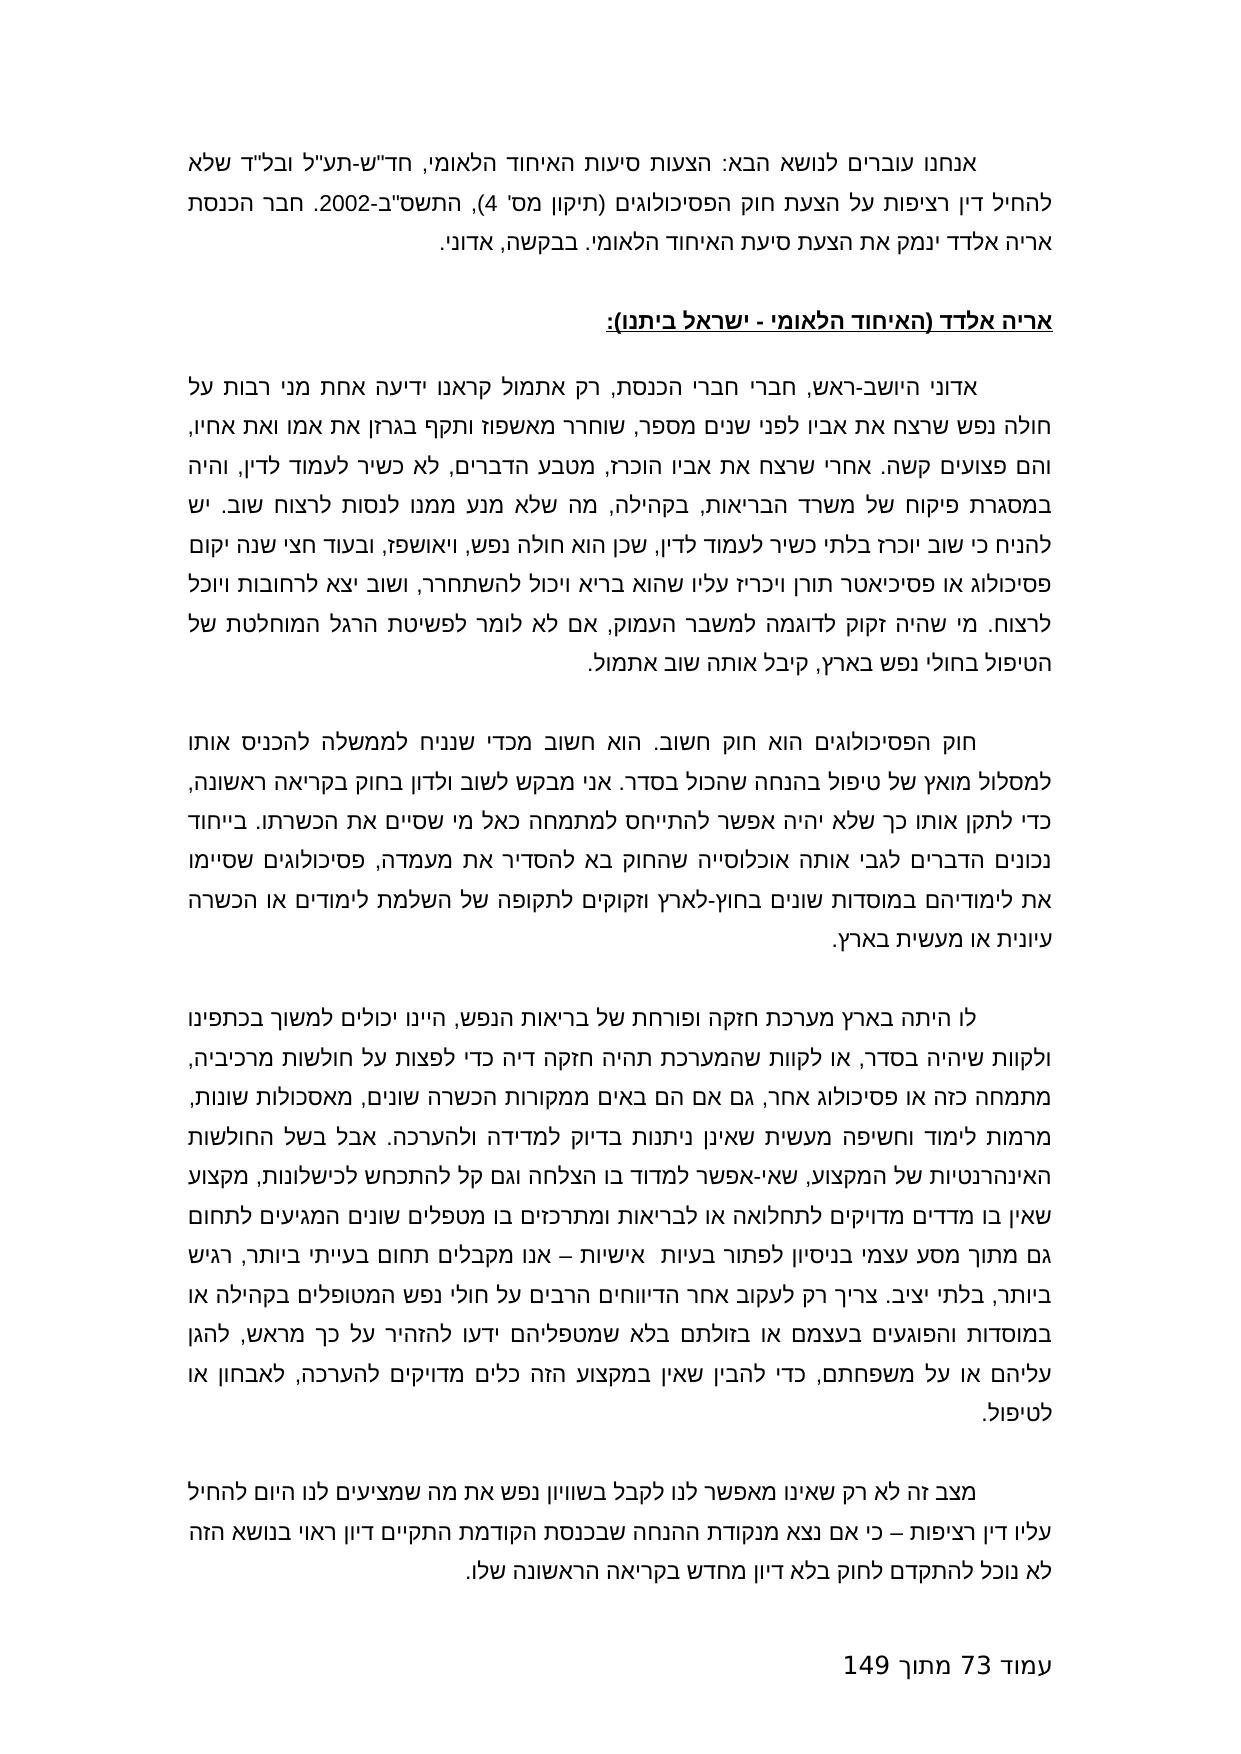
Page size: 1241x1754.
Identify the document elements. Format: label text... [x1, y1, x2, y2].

text מצב זה לא רק שאינו מאפשר לנו לקבל בשוויון נפש את מה שמציעים לנו היום להחיל עליו דין רציפות – כי אם נצא מנקודת ההנחה שבכנסת הקודמת התקיים דיון ראוי בנושא הזה לא נוכל להתקדם לחוק בלא דיון מחדש בקריאה הראשונה שלו. [187, 1479, 1053, 1584]
text חוק הפסיכולוגים הוא חוק חשוב. הוא חשוב מכדי שנניח לממשלה להכניס אותו למסלול מואץ של טיפול בהנחה שהכול בסדר. אני מבקש לשוב ולדון בחוק בקריאה ראשונה, כדי לתקן אותו כך שלא יהיה אפשר להתייחס למתמחה כאל מי שסיים את הכשרתו. בייחוד נכונים הדברים לגבי אותה אוכלוסייה שהחוק בא להסדיר את מעמדה, פסיכולוגים שסיימו את לימודיהם במוסדות שונים בחוץ-לארץ וזקוקים לתקופה של השלמת לימודים או הכשרה עיונית או מעשית בארץ. [187, 729, 1053, 953]
text לו היתה בארץ מערכת חזקה ופורחת של בריאות הנפש, היינו יכולים למשוך בכתפינו ולקוות שיהיה בסדר, או לקוות שהמערכת תהיה חזקה דיה כדי לפצות על חולשות מרכיביה, מתמחה כזה או פסיכולוג אחר, גם אם הם באים ממקורות הכשרה שונים, מאסכולות שונות, מרמות לימוד וחשיפה מעשית שאינן ניתנות בדיוק למדידה ולהערכה. אבל בשל החולשות האינהרנטיות של המקצוע, שאי-אפשר למדוד בו הצלחה וגם קל להתכחש לכישלונות, מקצוע שאין בו מדדים מדויקים לתחלואה או לבריאות ומתרכזים בו מטפלים שונים המגיעים לתחום גם מתוך מסע עצמי בניסיון לפתור בעיות אישיות – אנו מקבלים תחום בעייתי ביותר, רגיש ביותר, בלתי יציב. צריך רק לעקוב אחר הדיווחים הרבים על חולי נפש המטופלים בקהילה או במוסדות והפוגעים בעצמם או בזולתם בלא שמטפליהם ידעו להזהיר על כך מראש, להגן עליהם או על משפחתם, כדי להבין שאין במקצוע הזה כלים מדויקים להערכה, לאבחון או לטיפול. [187, 1005, 1053, 1427]
text אריה אלדד (האיחוד הלאומי - ישראל ביתנו): [187, 308, 1053, 334]
text אדוני היושב-ראש, חברי חברי הכנסת, רק אתמול קראנו ידיעה אחת מני רבות על חולה נפש שרצח את אביו לפני שנים מספר, שוחרר מאשפוז ותקף בגרזן את אמו ואת אחיו, והם פצועים קשה. אחרי שרצח את אביו הוכרז, מטבע הדברים, לא כשיר לעמוד לדין, והיה במסגרת פיקוח של משרד הבריאות, בקהילה, מה שלא מנע ממנו לנסות לרצוח שוב. יש להניח כי שוב יוכרז בלתי כשיר לעמוד לדין, שכן הוא חולה נפש, ויאושפז, ובעוד חצי שנה יקום פסיכולוג או פסיכיאטר תורן ויכריז עליו שהוא בריא ויכול להשתחרר, ושוב יצא לרחובות ויוכל לרצוח. מי שהיה זקוק לדוגמה למשבר העמוק, אם לא לומר לפשיטת הרגל המוחלטת של הטיפול בחולי נפש בארץ, קיבל אותה שוב אתמול. [187, 374, 1053, 676]
text אנחנו עוברים לנושא הבא: הצעות סיעות האיחוד הלאומי, חד"ש-תע"ל ובל"ד שלא להחיל דין רציפות על הצעת חוק הפסיכולוגים (תיקון מס' 4), התשס"ב-2002. חבר הכנסת אריה אלדד ינמק את הצעת סיעת האיחוד הלאומי. בבקשה, אדוני. [187, 150, 1053, 255]
